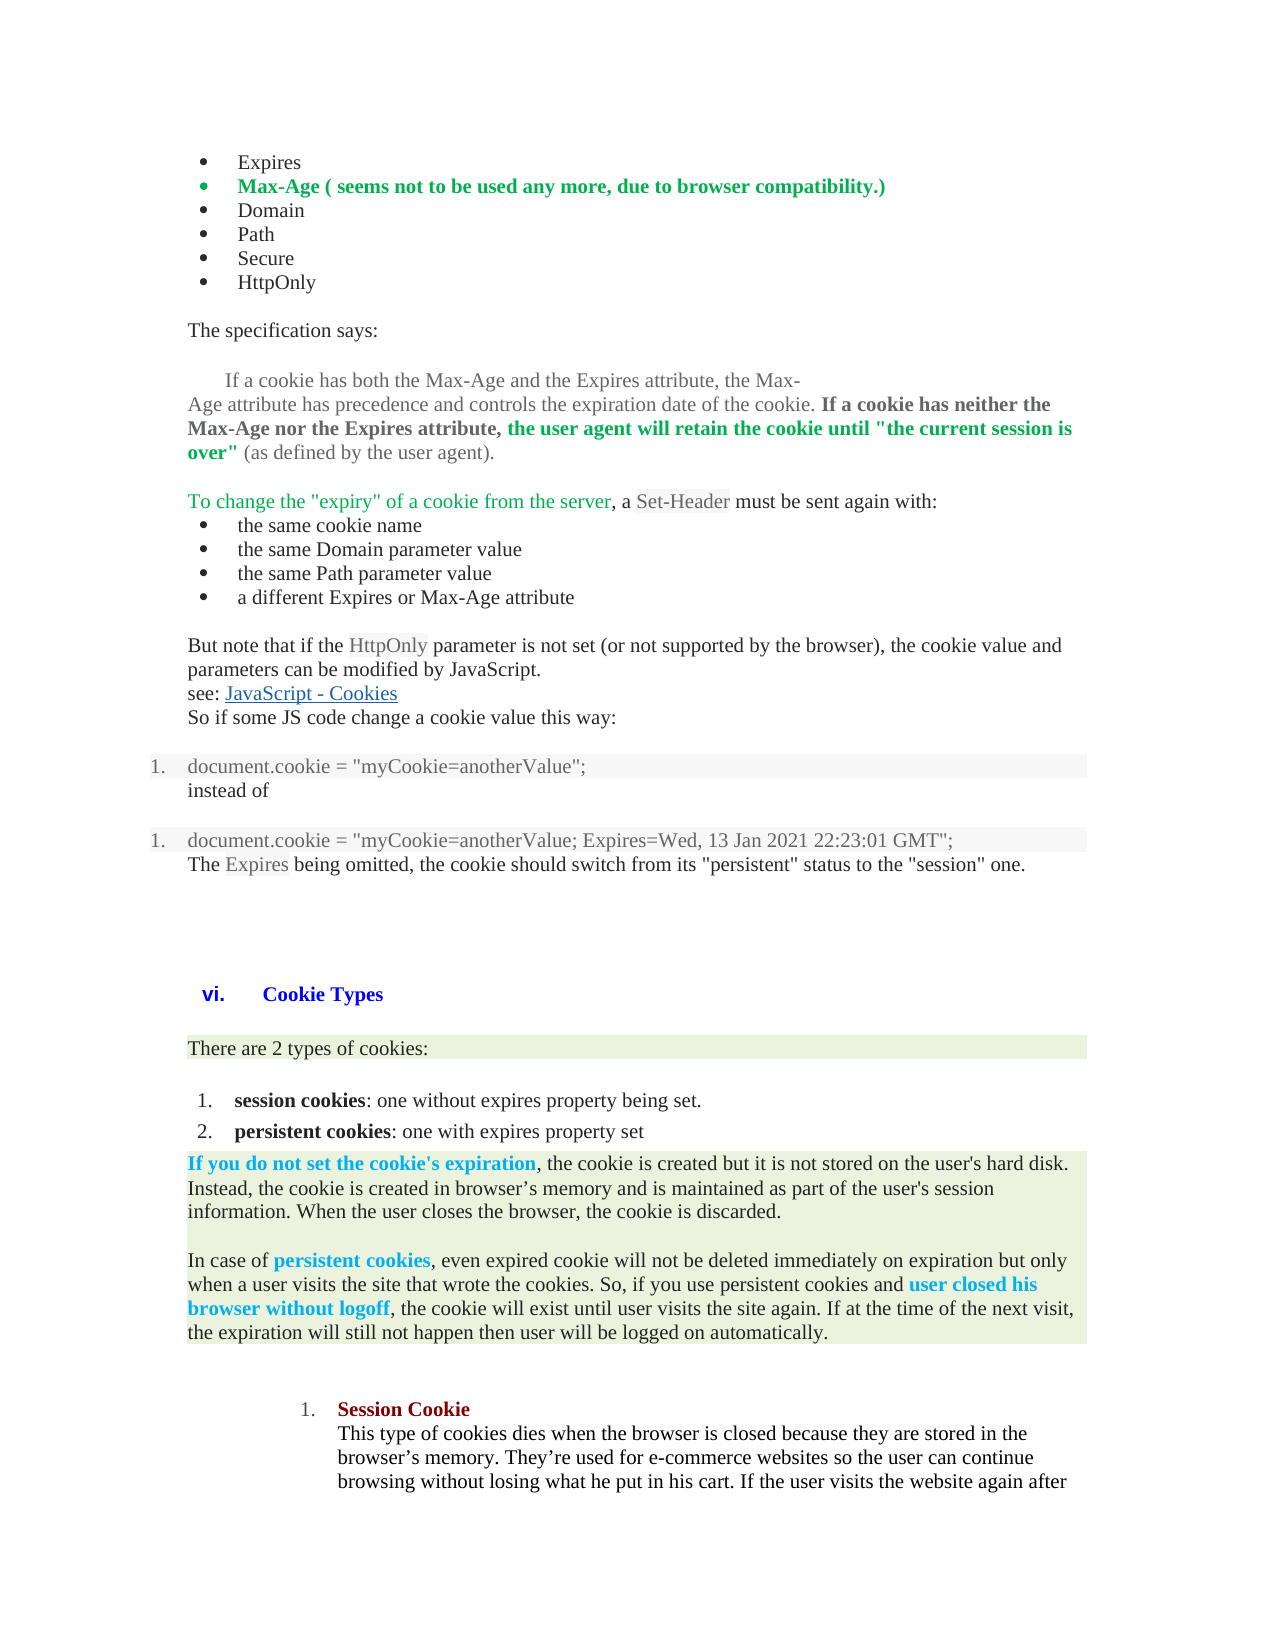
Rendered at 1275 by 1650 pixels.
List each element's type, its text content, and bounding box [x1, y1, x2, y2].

list document.cookie = "myCookie=anotherValue; Expires=Wed, 13 Jan 2021 22:23:01 GMT"; [150, 827, 1087, 852]
text So if some JS code change a cookie value this way: [187, 705, 1087, 729]
list HttpOnly [200, 270, 1037, 294]
list persistent cookies: one with expires property set [197, 1119, 1087, 1143]
list session cookies: one without expires property being set. [197, 1088, 1087, 1112]
list document.cookie = "myCookie=anotherValue"; [150, 754, 1087, 778]
text To change the "expiry" of a cookie from the server, a Set-Header must be sent again with: [730, 489, 1087, 513]
list Max-Age ( seems not to be used any more, due to browser compatibility.) [200, 174, 1037, 198]
text The specification says: [187, 294, 1087, 342]
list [337, 1421, 1087, 1493]
list the same Path parameter value [200, 561, 1037, 585]
text To change the "expiry" of a cookie from the server, a Set-Header must be sent again with: [187, 489, 636, 513]
text The Expires being omitted, the cookie should switch from its "persistent" status to the "session" one. [289, 852, 1087, 876]
text If a cookie has both the Max-Age and the Expires attribute, the Max- Age attribute has precedence and controls the expiration date of the cookie. If a cookie has neither the Max-Age nor the Expires attribute, the user agent will retain the cookie until "the current session is over" (as defined by the user agent). [187, 367, 1087, 464]
list Domain [200, 198, 1037, 222]
list Expires [200, 150, 1037, 174]
list the same Domain parameter value [200, 537, 1037, 561]
list Path [200, 222, 1037, 246]
text instead of [187, 778, 1087, 802]
list Session Cookie [300, 1397, 1087, 1421]
list Secure [200, 246, 1037, 270]
text In case of persistent cookies, even expired cookie will not be deleted immediately on expiration but only when a user visits the site that wrote the cookies. So, if you use persistent cookies and user closed his browser without logoff, the cookie will exist until user visits the site again. If at the time of the next visit, the expiration will still not happen then user will be logged on automatically. [187, 1248, 1087, 1344]
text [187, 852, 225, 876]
text But note that if the HttpOnly parameter is not set (or not supported by the browser), the cookie value and parameters can be modified by JavaScript. see: JavaScript - Cookies [187, 609, 1087, 705]
list the same cookie name [200, 513, 1037, 537]
list a different Expires or Max-Age attribute [200, 585, 1037, 609]
text If you do not set the cookie's expiration, the cookie is created but it is not stored on the user's hard disk. Instead, the cookie is created in browser’s memory and is maintained as part of the user's session information. When the user closes the browser, the cookie is discarded. [187, 1151, 1087, 1223]
list Cookie Types [225, 982, 1087, 1006]
text There are 2 types of cookies: [187, 1035, 1087, 1059]
